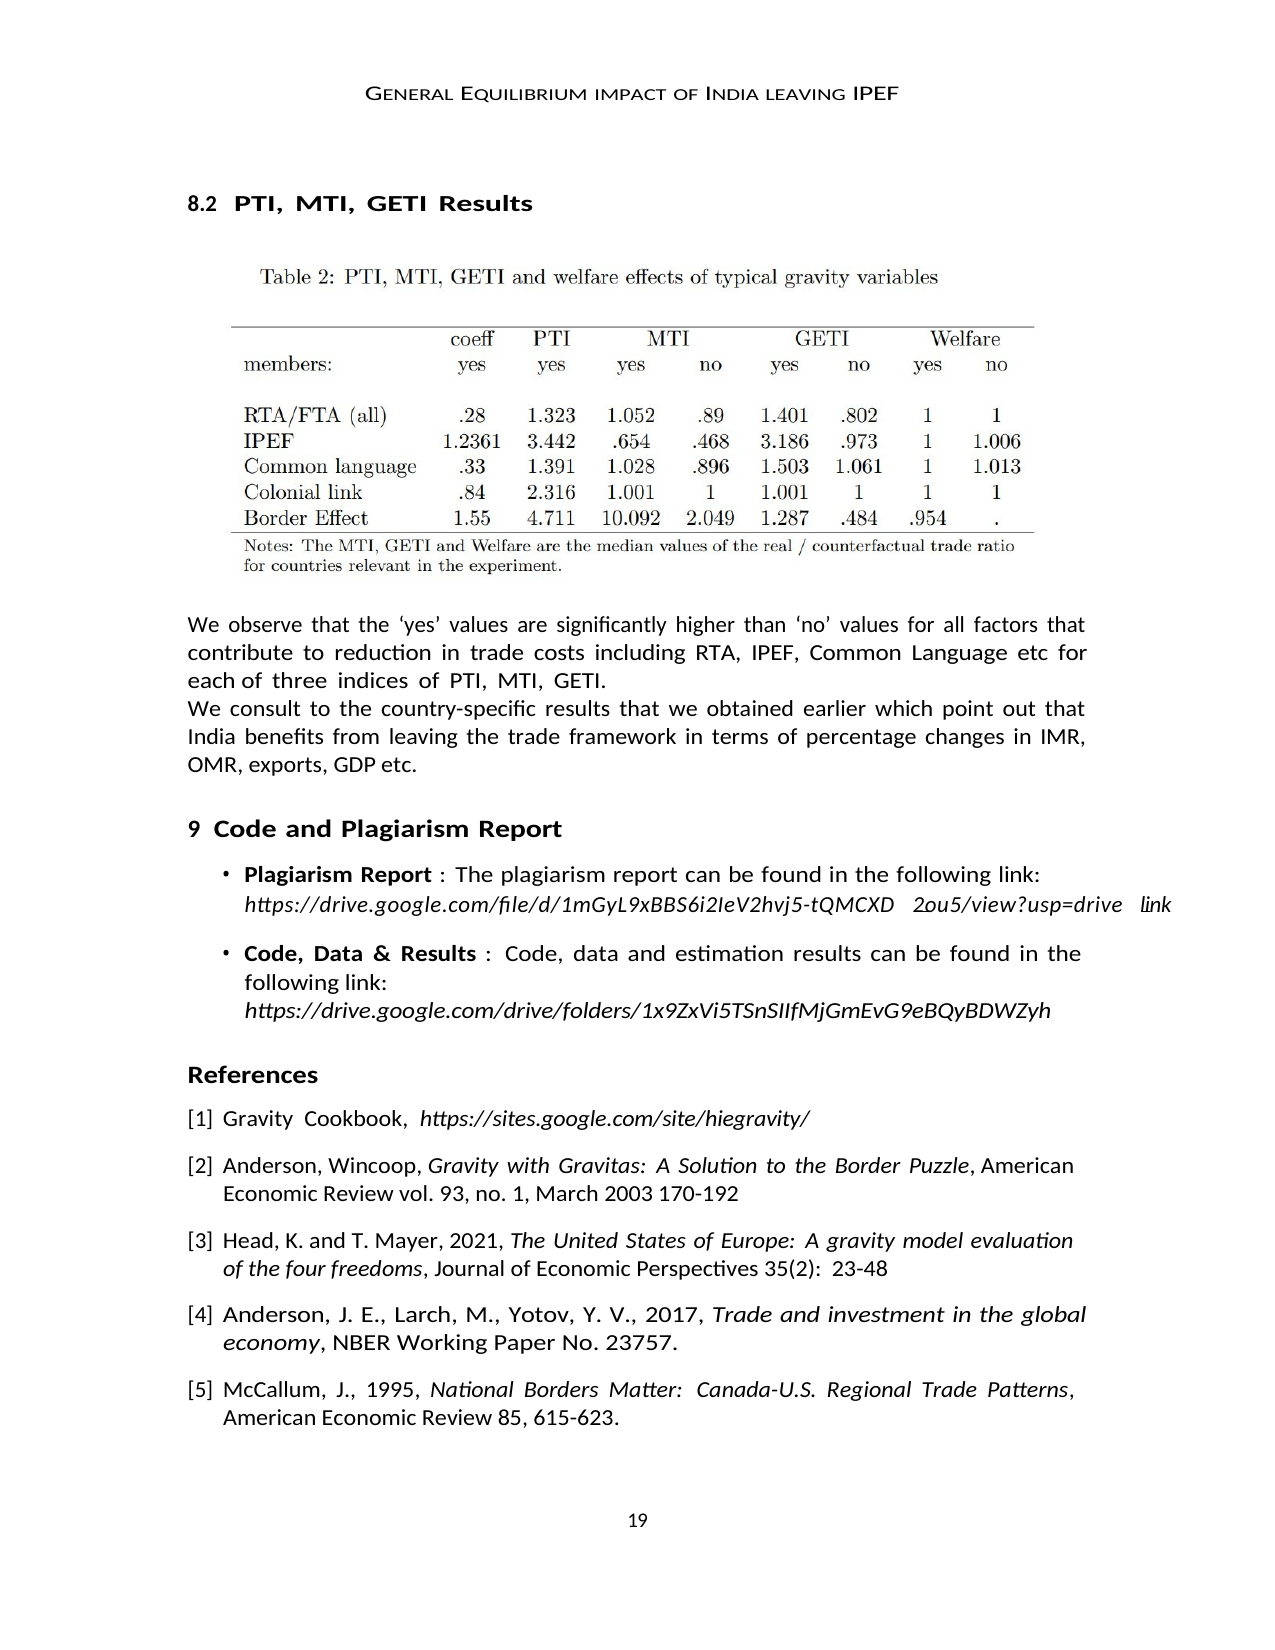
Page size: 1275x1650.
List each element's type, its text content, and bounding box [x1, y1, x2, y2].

text We observe that the ‘yes’ values are significantly higher than ‘no’ values for all factors that contribute to reduction in trade costs including RTA, IPEF, Common Language etc for each of three indices of PTI, MTI, GETI. [187, 610, 1088, 694]
subtitle References [187, 1059, 1198, 1089]
text We consult to the country-specific results that we obtained earlier which point out that India benefits from leaving the trade framework in terms of percentage changes in IMR, OMR, exports, GDP etc. [187, 694, 1088, 778]
list Gravity Cookbook, https://sites.google.com/site/hiegravity/ [187, 1104, 1198, 1132]
list Head, K. and T. Mayer, 2021, The United States of Europe: A gravity model evaluation of the four freedoms, Journal of Economic Perspectives 35(2): 23-48 [187, 1226, 1088, 1282]
list Anderson, Wincoop, Gravity with Gravitas: A Solution to the Border Puzzle, American Economic Review vol. 93, no. 1, March 2003 170-192 [187, 1151, 1088, 1207]
subtitle Code and Plagiarism Report [187, 813, 1198, 844]
list Anderson, J. E., Larch, M., Yotov, Y. V., 2017, Trade and investment in the global economy, NBER Working Paper No. 23757. [187, 1301, 1088, 1357]
list Code, Data & Results : Code, data and estimation results can be found in the following link: https://drive.google.com/drive/folders/1x9ZxVi5TSnSIIfMjGmEvG9eBQyBDWZyh [222, 937, 1088, 1024]
text https://drive.google.com/file/d/1mGyL9xBBS6i2IeV2hvj5-tQMCXD 2ou5/view?usp=drive link [244, 890, 1198, 918]
list Plagiarism Report : The plagiarism report can be found in the following link: [222, 858, 1198, 890]
list McCallum, J., 1995, National Borders Matter: Canada-U.S. Regional Trade Patterns, American Economic Review 85, 615-623. [187, 1375, 1088, 1431]
subtitle PTI, MTI, GETI Results [187, 189, 1198, 218]
picture [225, 266, 1039, 579]
